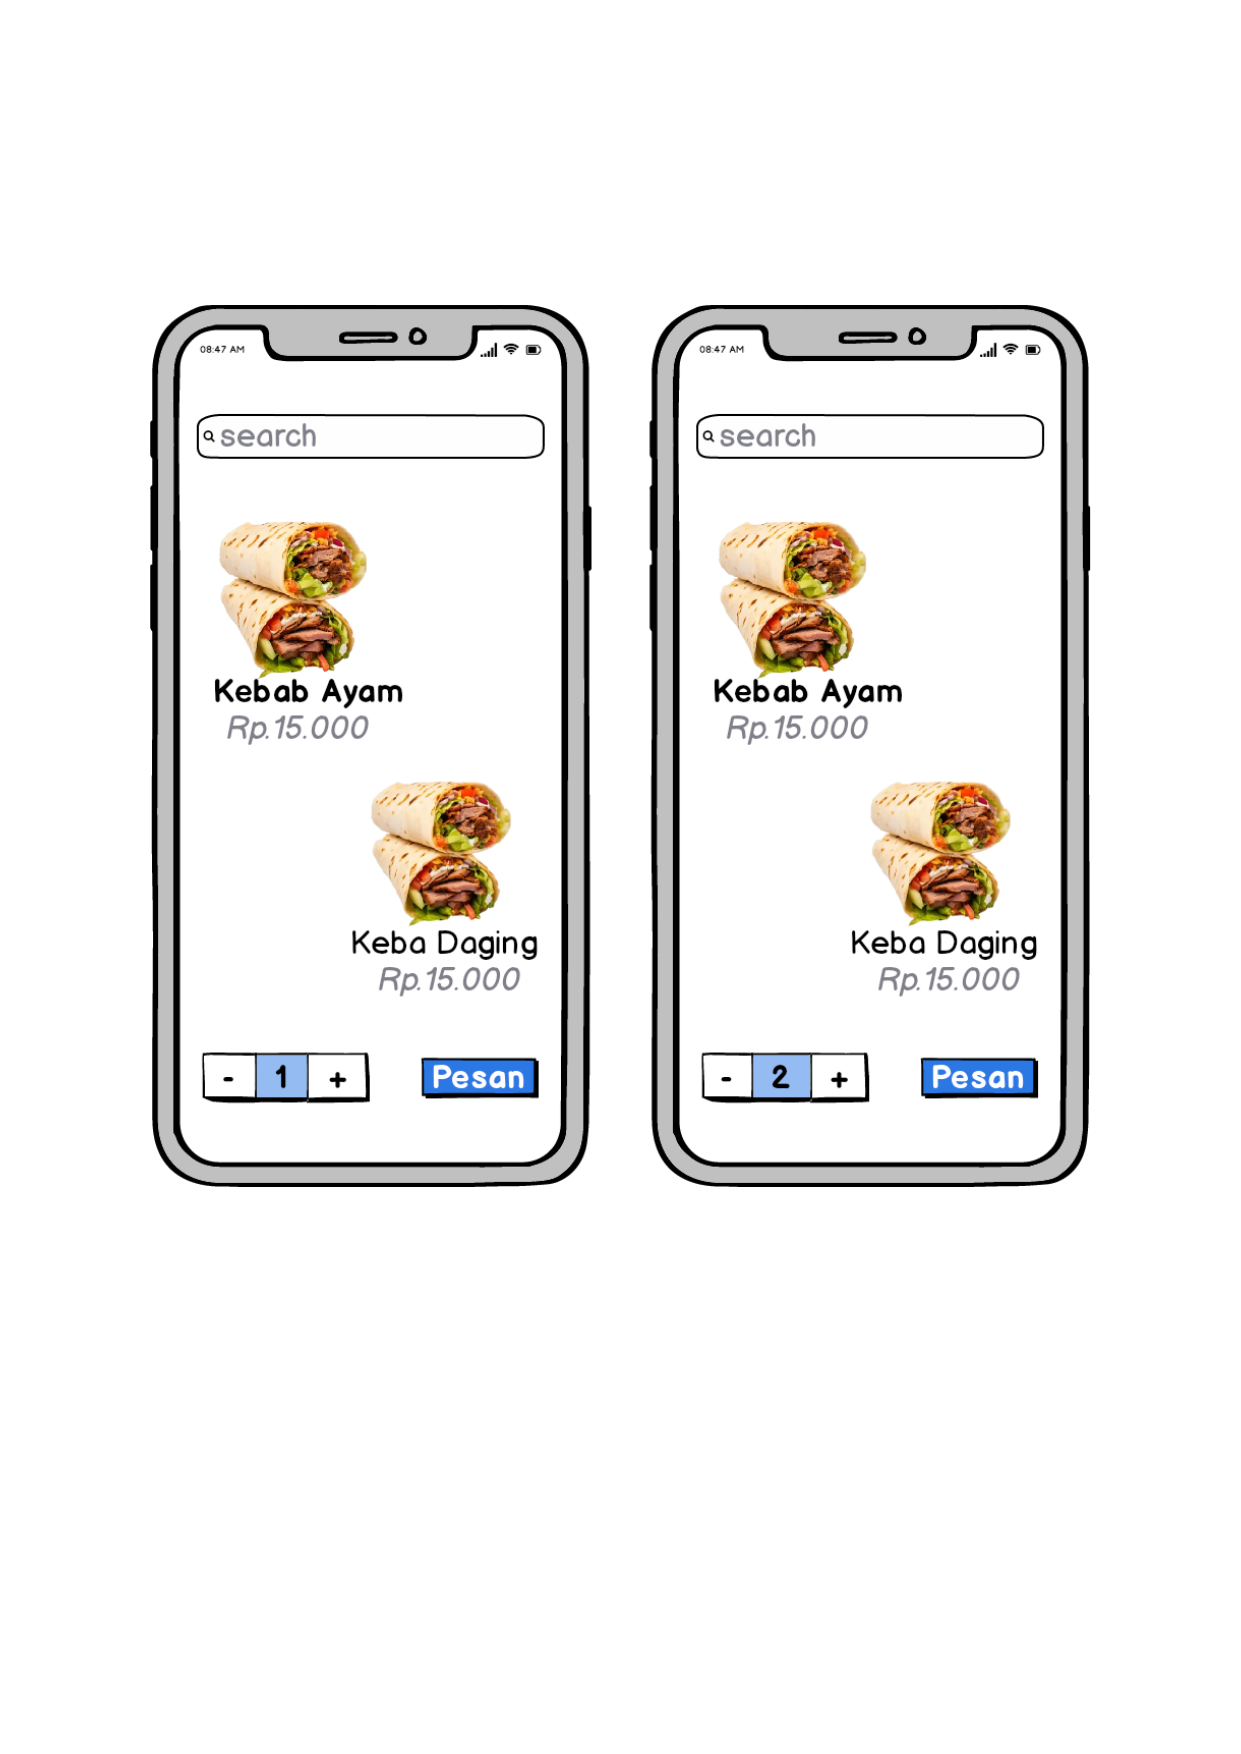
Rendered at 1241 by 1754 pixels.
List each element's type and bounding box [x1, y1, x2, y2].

picture [150, 305, 1091, 1187]
